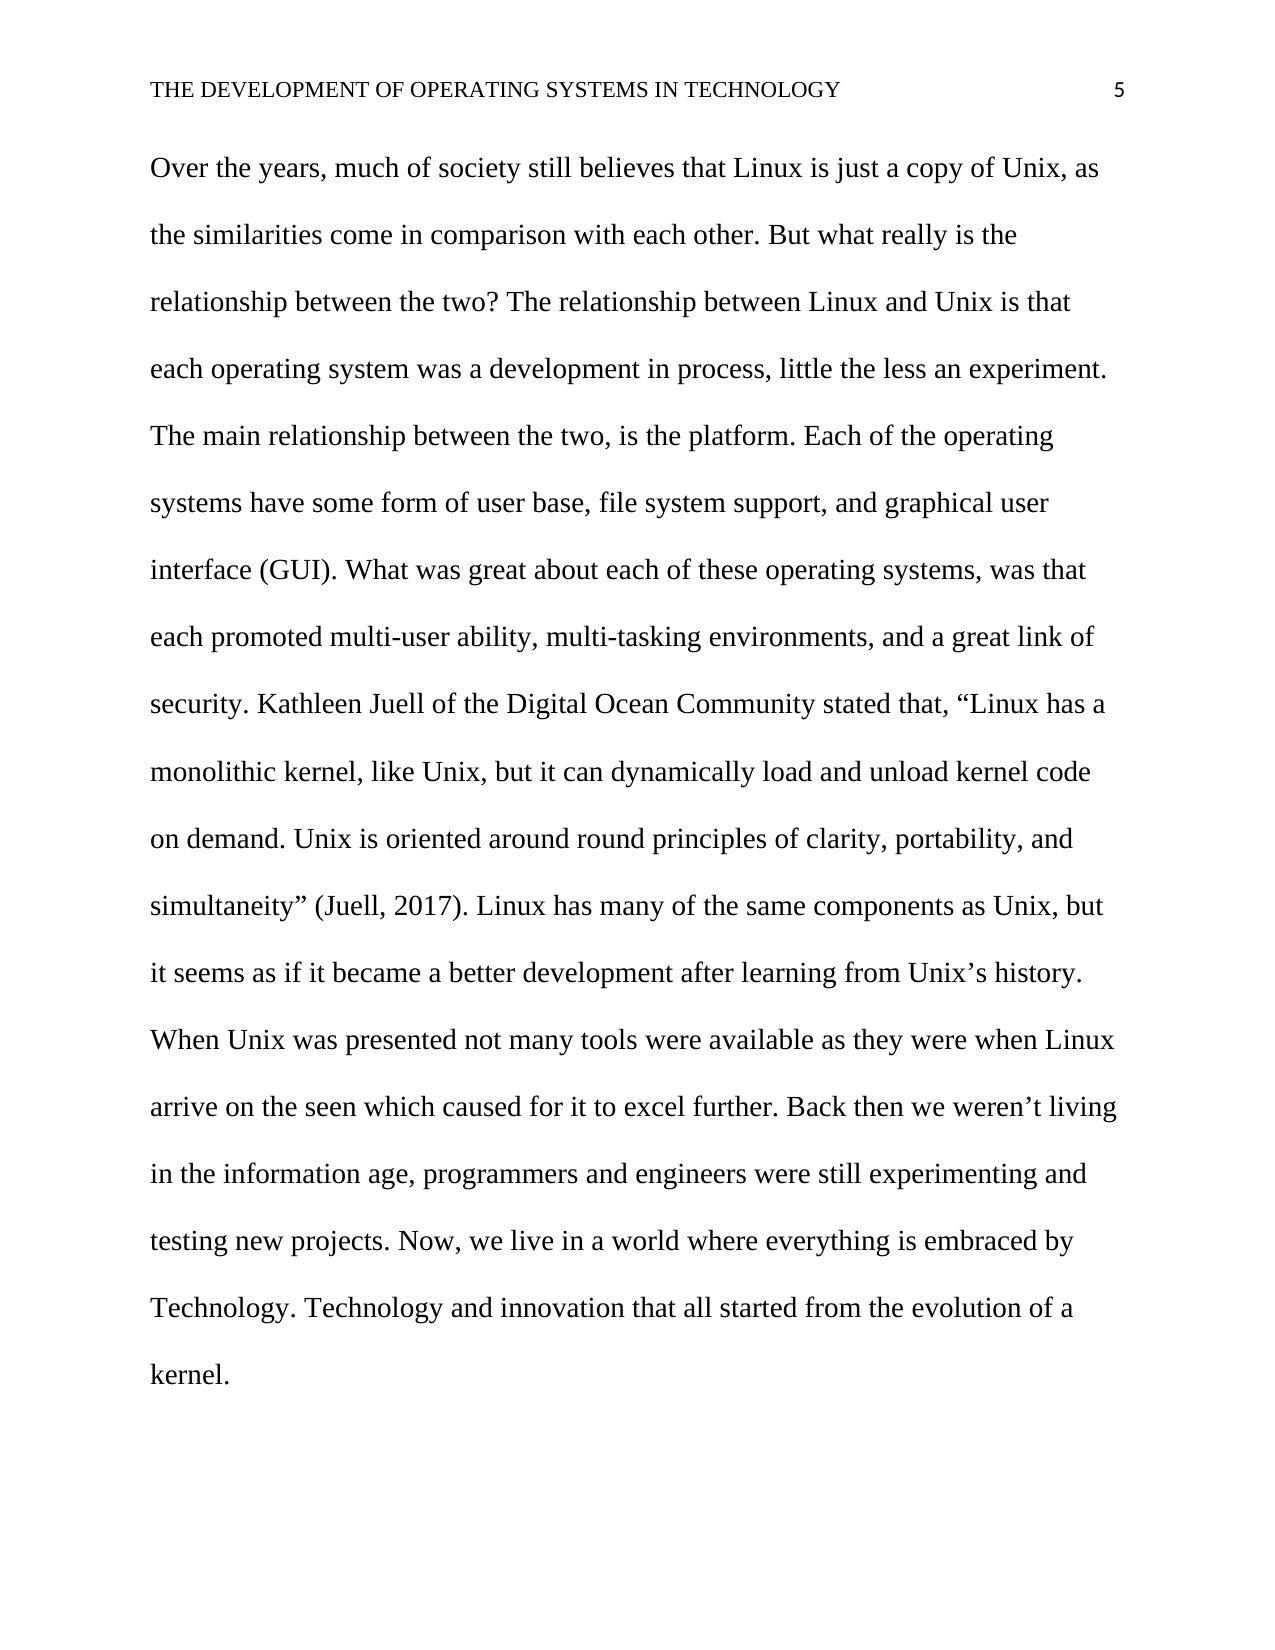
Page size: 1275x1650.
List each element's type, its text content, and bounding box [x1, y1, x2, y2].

text Over the years, much of society still believes that Linux is just a copy of Unix, as the similarities come in comparison with each other. But what really is the relationship between the two? The relationship between Linux and Unix is that each operating system was a development in process, little the less an experiment. The main relationship between the two, is the platform. Each of the operating systems have some form of user base, file system support, and graphical user interface (GUI). What was great about each of these operating systems, was that each promoted multi-user ability, multi-tasking environments, and a great link of security. Kathleen Juell of the Digital Ocean Community stated that, “Linux has a monolithic kernel, like Unix, but it can dynamically load and unload kernel code on demand. Unix is oriented around round principles of clarity, portability, and simultaneity” (Juell, 2017). Linux has many of the same components as Unix, but it seems as if it became a better development after learning from Unix’s history. When Unix was presented not many tools were available as they were when Linux arrive on the seen which caused for it to excel further. Back then we weren’t living in the information age, programmers and engineers were still experimenting and testing new projects. Now, we live in a world where everything is embraced by Technology. Technology and innovation that all started from the evolution of a kernel. [150, 150, 1125, 1391]
